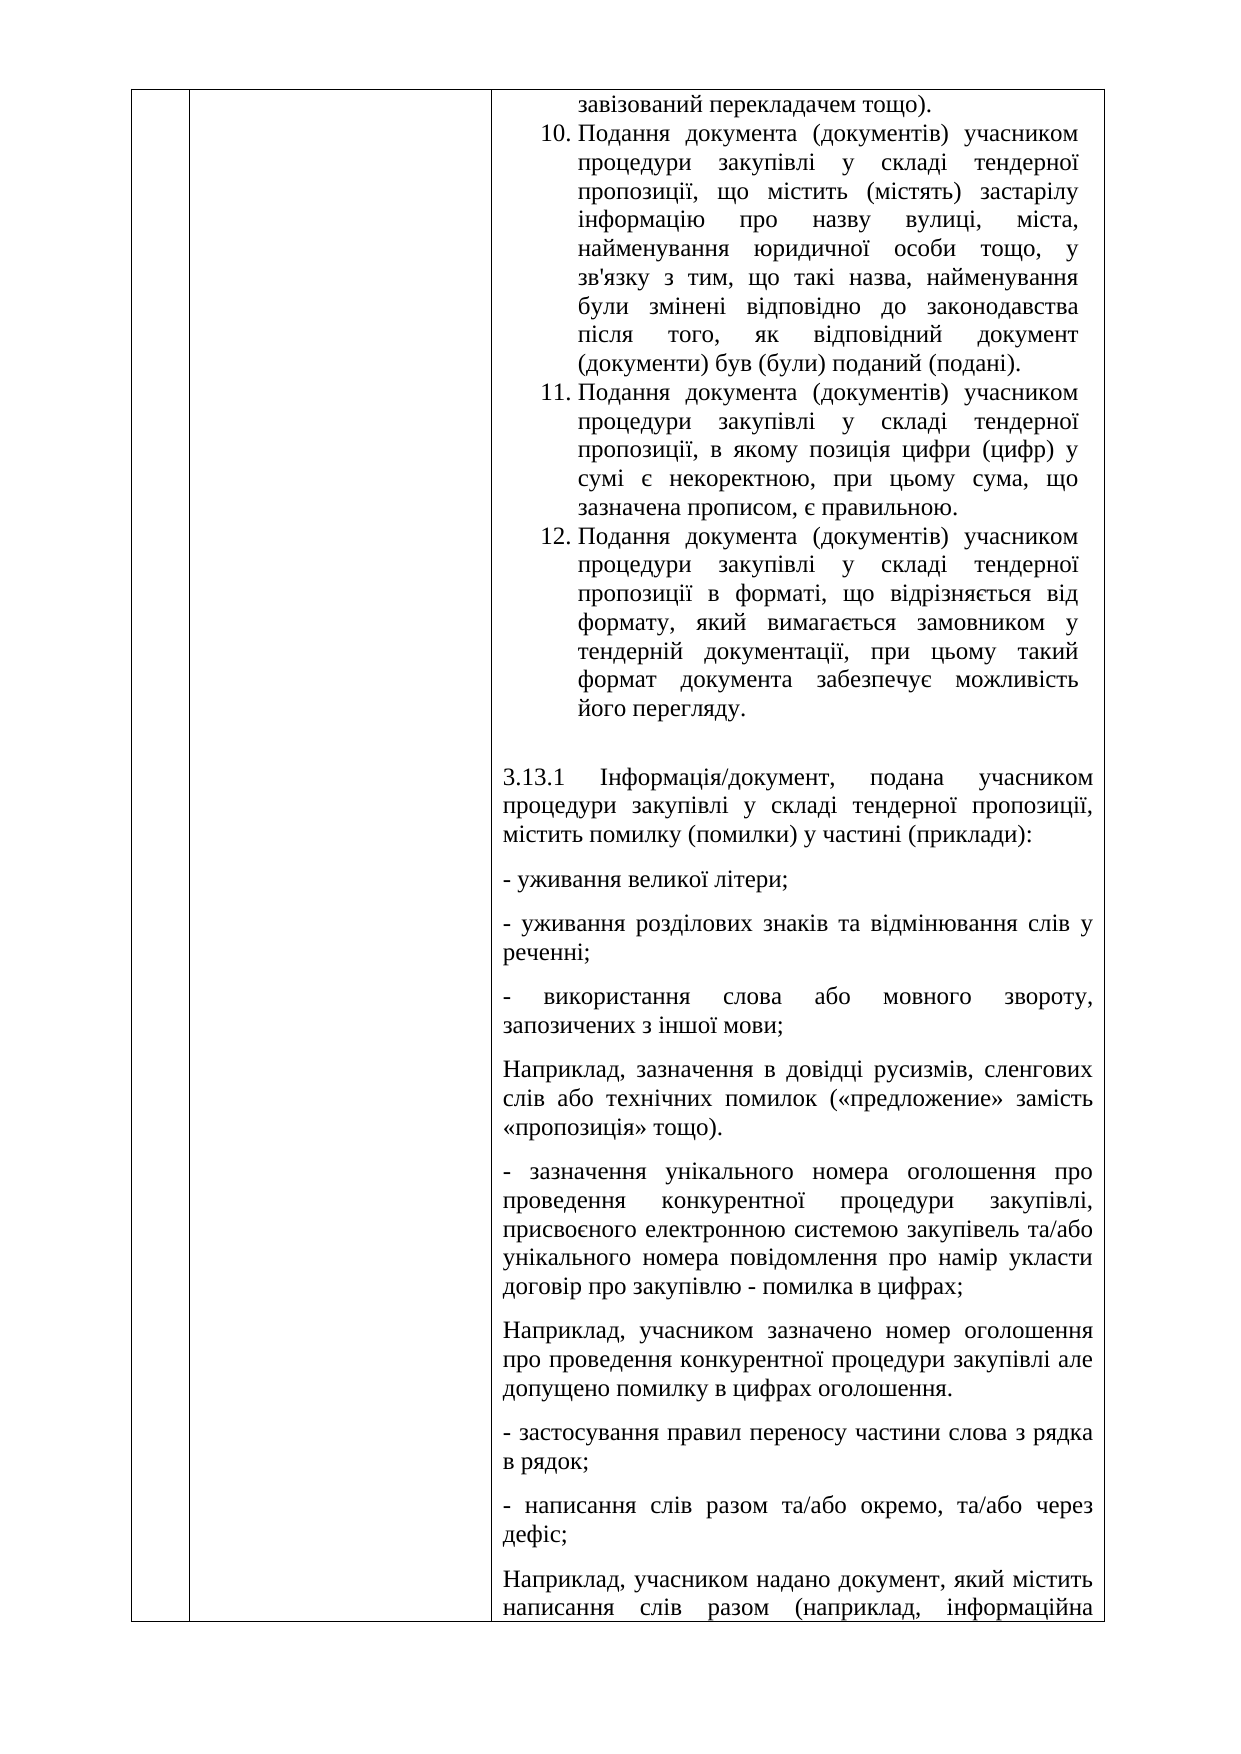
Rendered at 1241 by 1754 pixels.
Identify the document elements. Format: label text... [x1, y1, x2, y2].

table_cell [190, 90, 491, 1621]
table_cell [492, 90, 1104, 1621]
table_cell 1 [132, 90, 189, 1621]
